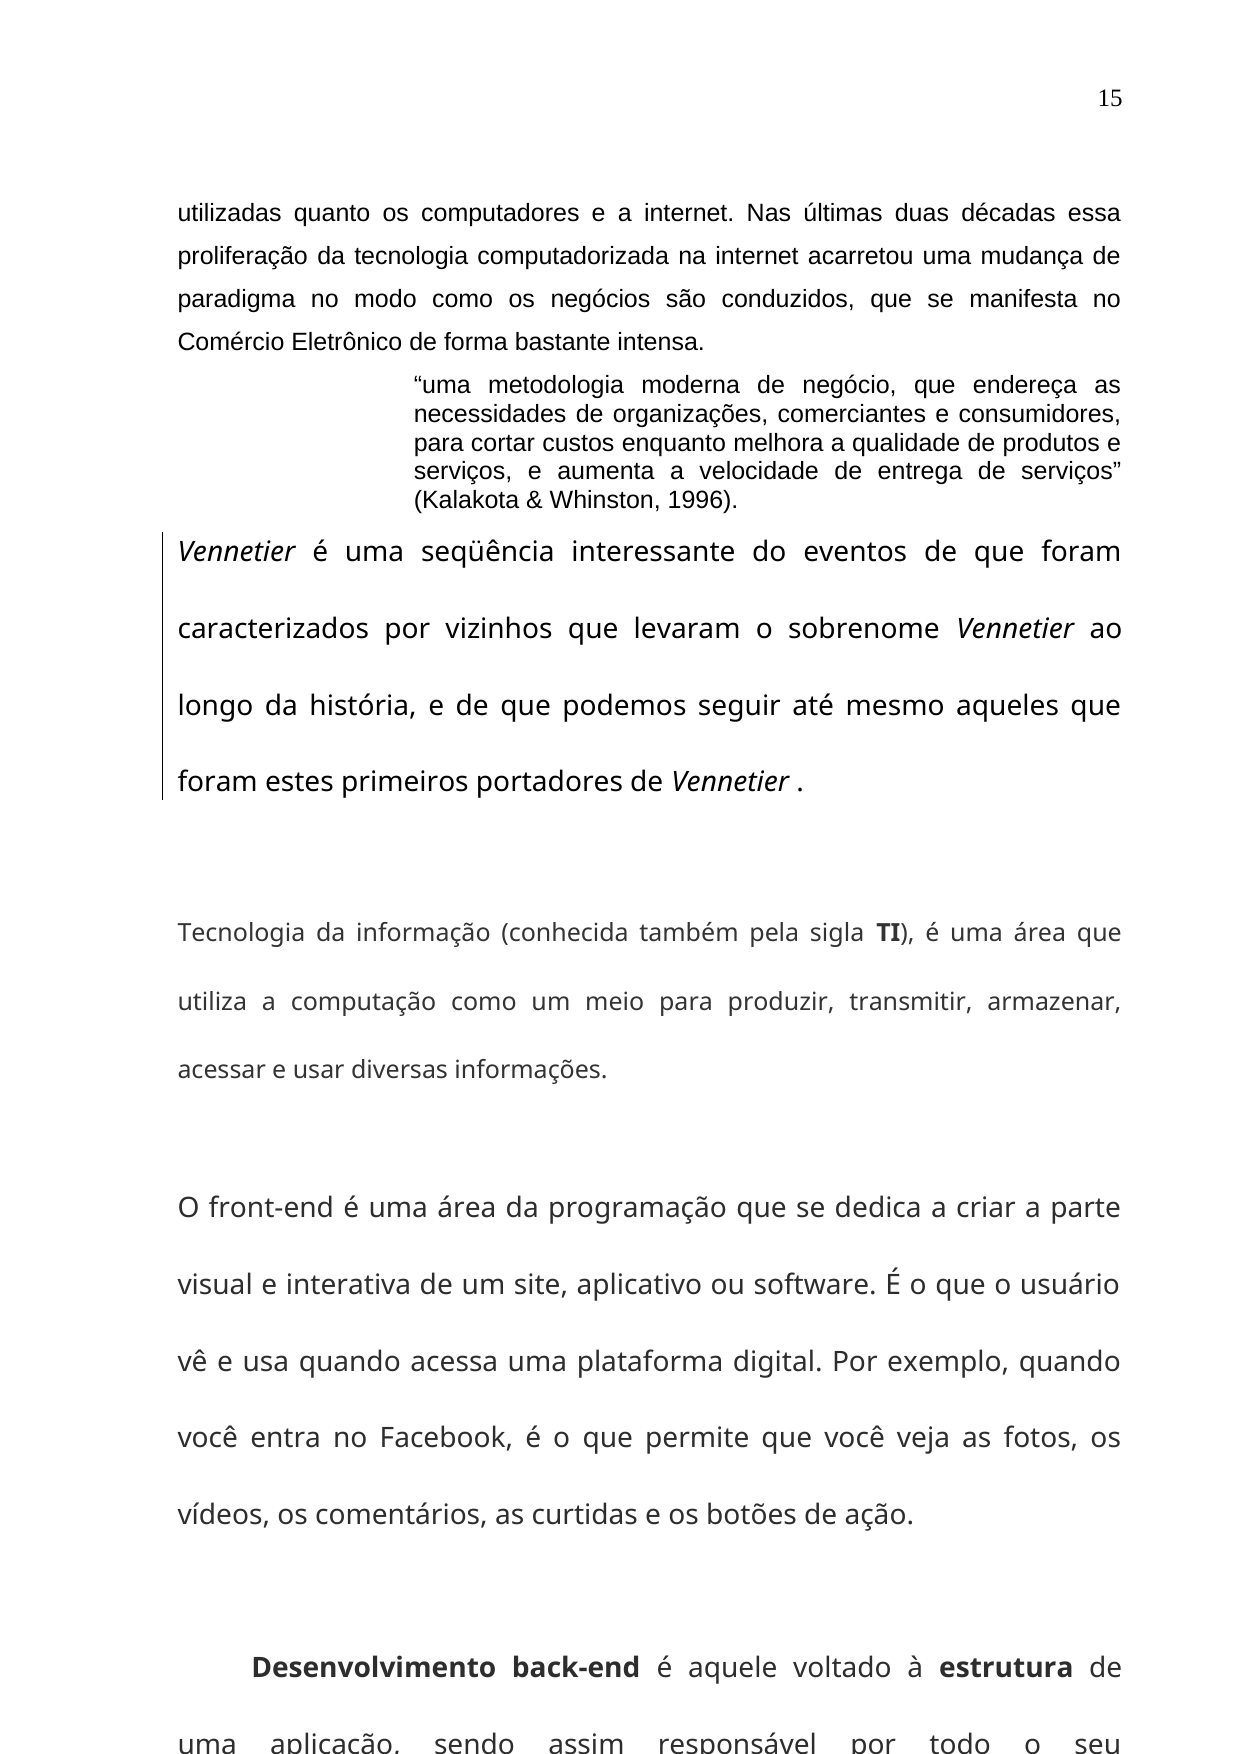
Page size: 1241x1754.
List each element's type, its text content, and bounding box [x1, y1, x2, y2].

text “uma metodologia moderna de negócio, que endereça as necessidades de organizações, comerciantes e consumidores, para cortar custos enquanto melhora a qualidade de produtos e serviços, e aumenta a velocidade de entrega de serviços” (Kalakota & Whinston, 1996). [413, 370, 1122, 514]
text A criação de um e-commerce de vendas de tênis, o mercado de tênis é muito variado considerando o número de tipos, modelos, preços, e os milhares de fabricantes no mundo, portanto, a concorrência e acirrada, o que exige dos seus fabricantes excelência no seu produto, nas suas operações, na busca por novas tendências e obter um desempenho sustentável. Pode-se dizer que poucas tecnologias se espalharam tão rapidamente ou se tornaram tão largamente utilizadas quanto os computadores e a internet. Nas últimas duas décadas essa proliferação da tecnologia computadorizada na internet acarretou uma mudança de paradigma no modo como os negócios são conduzidos, que se manifesta no Comércio Eletrônico de forma bastante intensa. [177, 198, 1122, 356]
